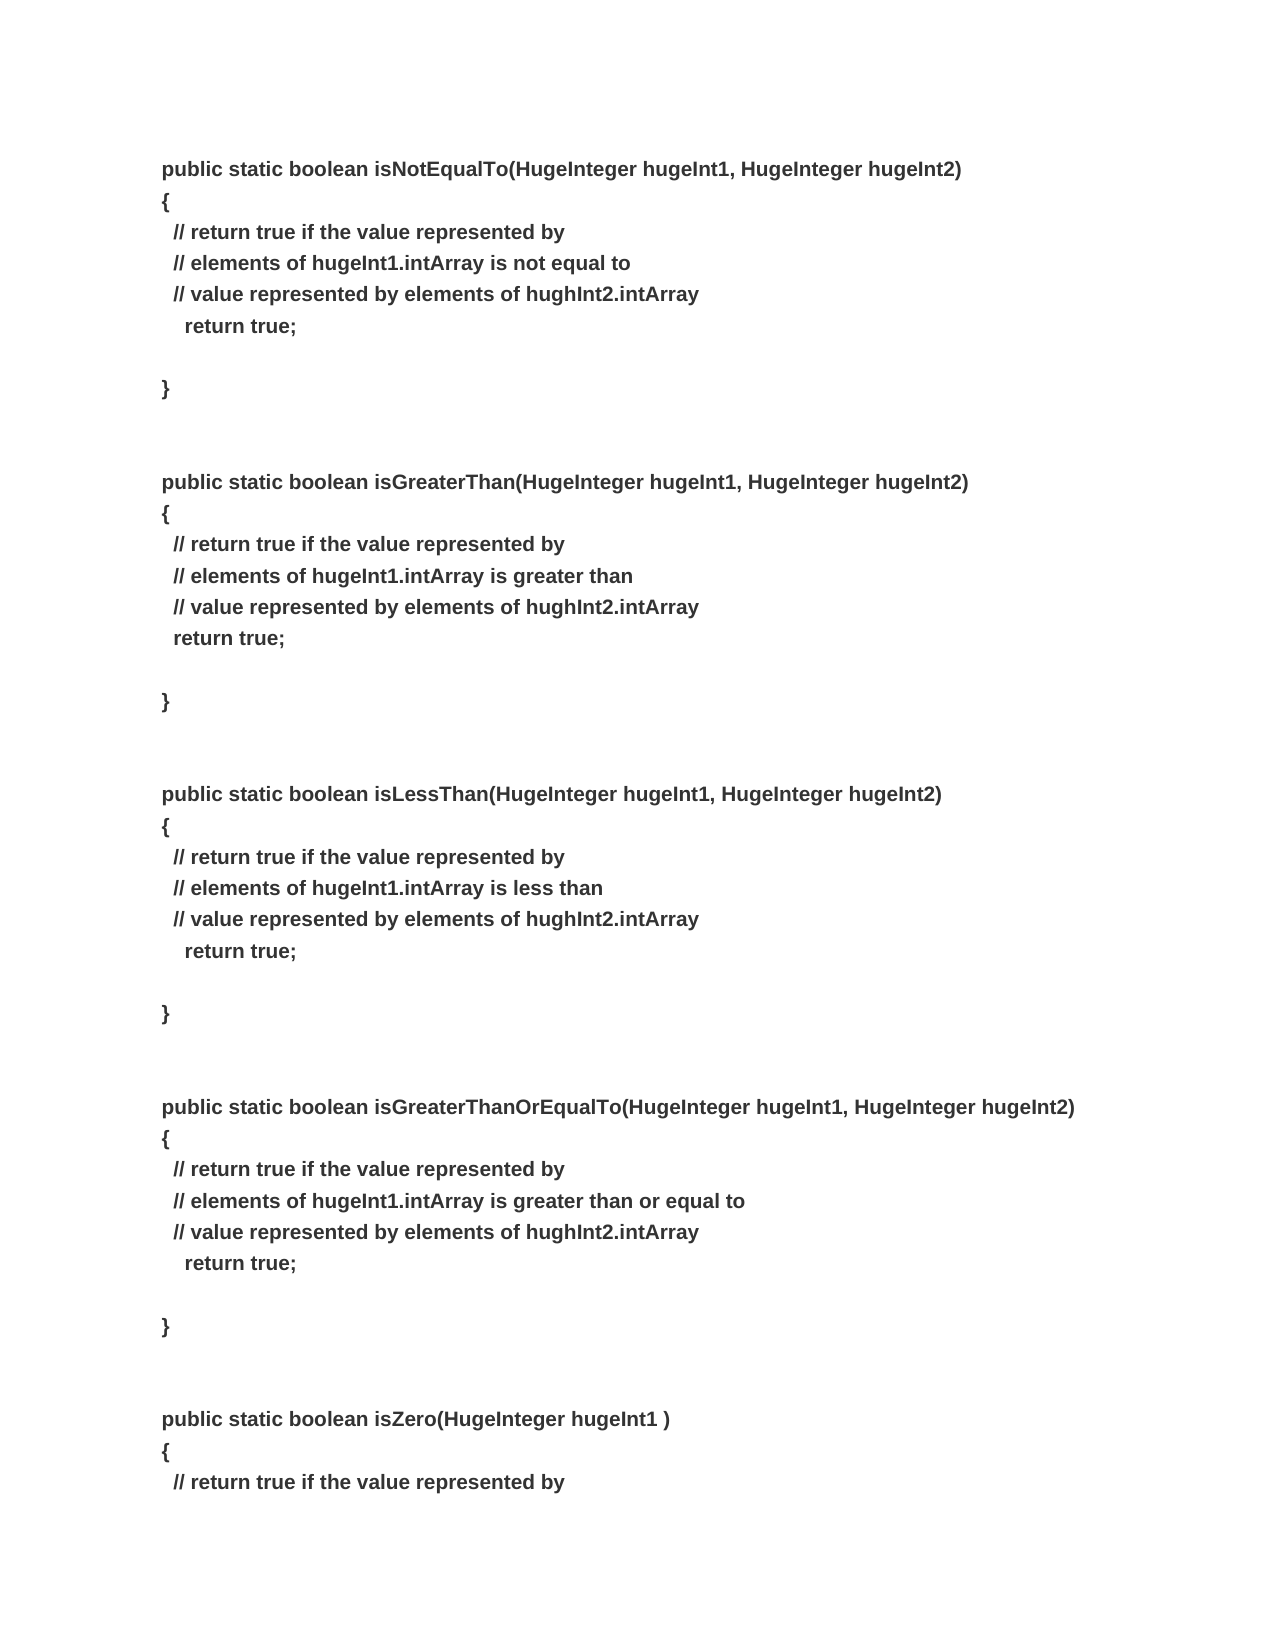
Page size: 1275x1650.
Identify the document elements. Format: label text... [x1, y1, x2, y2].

text return true; [150, 931, 1125, 962]
text // elements of hugeInt1.intArray is less than [150, 869, 1125, 900]
text // elements of hugeInt1.intArray is not equal to [150, 244, 1125, 275]
text { [150, 181, 1125, 212]
text public static boolean isZero(HugeInteger hugeInt1 ) [150, 1400, 1125, 1431]
text { [150, 806, 1125, 837]
text public static boolean isGreaterThan(HugeInteger hugeInt1, HugeInteger hugeInt2) [150, 462, 1125, 494]
text { [150, 1431, 1125, 1462]
text // elements of hugeInt1.intArray is greater than [150, 556, 1125, 587]
text // value represented by elements of hughInt2.intArray [150, 900, 1125, 931]
text { [150, 494, 1125, 525]
text return true; [150, 619, 1125, 650]
text } [150, 994, 1125, 1025]
text return true; [150, 1244, 1125, 1275]
text } [150, 1306, 1125, 1337]
text // value represented by elements of hughInt2.intArray [150, 587, 1125, 619]
text public static boolean isNotEqualTo(HugeInteger hugeInt1, HugeInteger hugeInt2) [150, 150, 1125, 181]
text // elements of hugeInt1.intArray is greater than or equal to [150, 1181, 1125, 1212]
text // return true if the value represented by [150, 1150, 1125, 1181]
text public static boolean isLessThan(HugeInteger hugeInt1, HugeInteger hugeInt2) [150, 775, 1125, 806]
text public static boolean isGreaterThanOrEqualTo(HugeInteger hugeInt1, HugeInteger hugeInt2) [150, 1087, 1125, 1119]
text // value represented by elements of hughInt2.intArray [150, 1212, 1125, 1244]
text } [150, 369, 1125, 400]
text { [150, 1119, 1125, 1150]
text // return true if the value represented by [150, 837, 1125, 869]
text return true; [150, 306, 1125, 337]
text // return true if the value represented by [150, 1462, 1125, 1494]
text } [150, 681, 1125, 712]
text // return true if the value represented by [150, 525, 1125, 556]
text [150, 212, 1125, 244]
text // value represented by elements of hughInt2.intArray [150, 275, 1125, 306]
